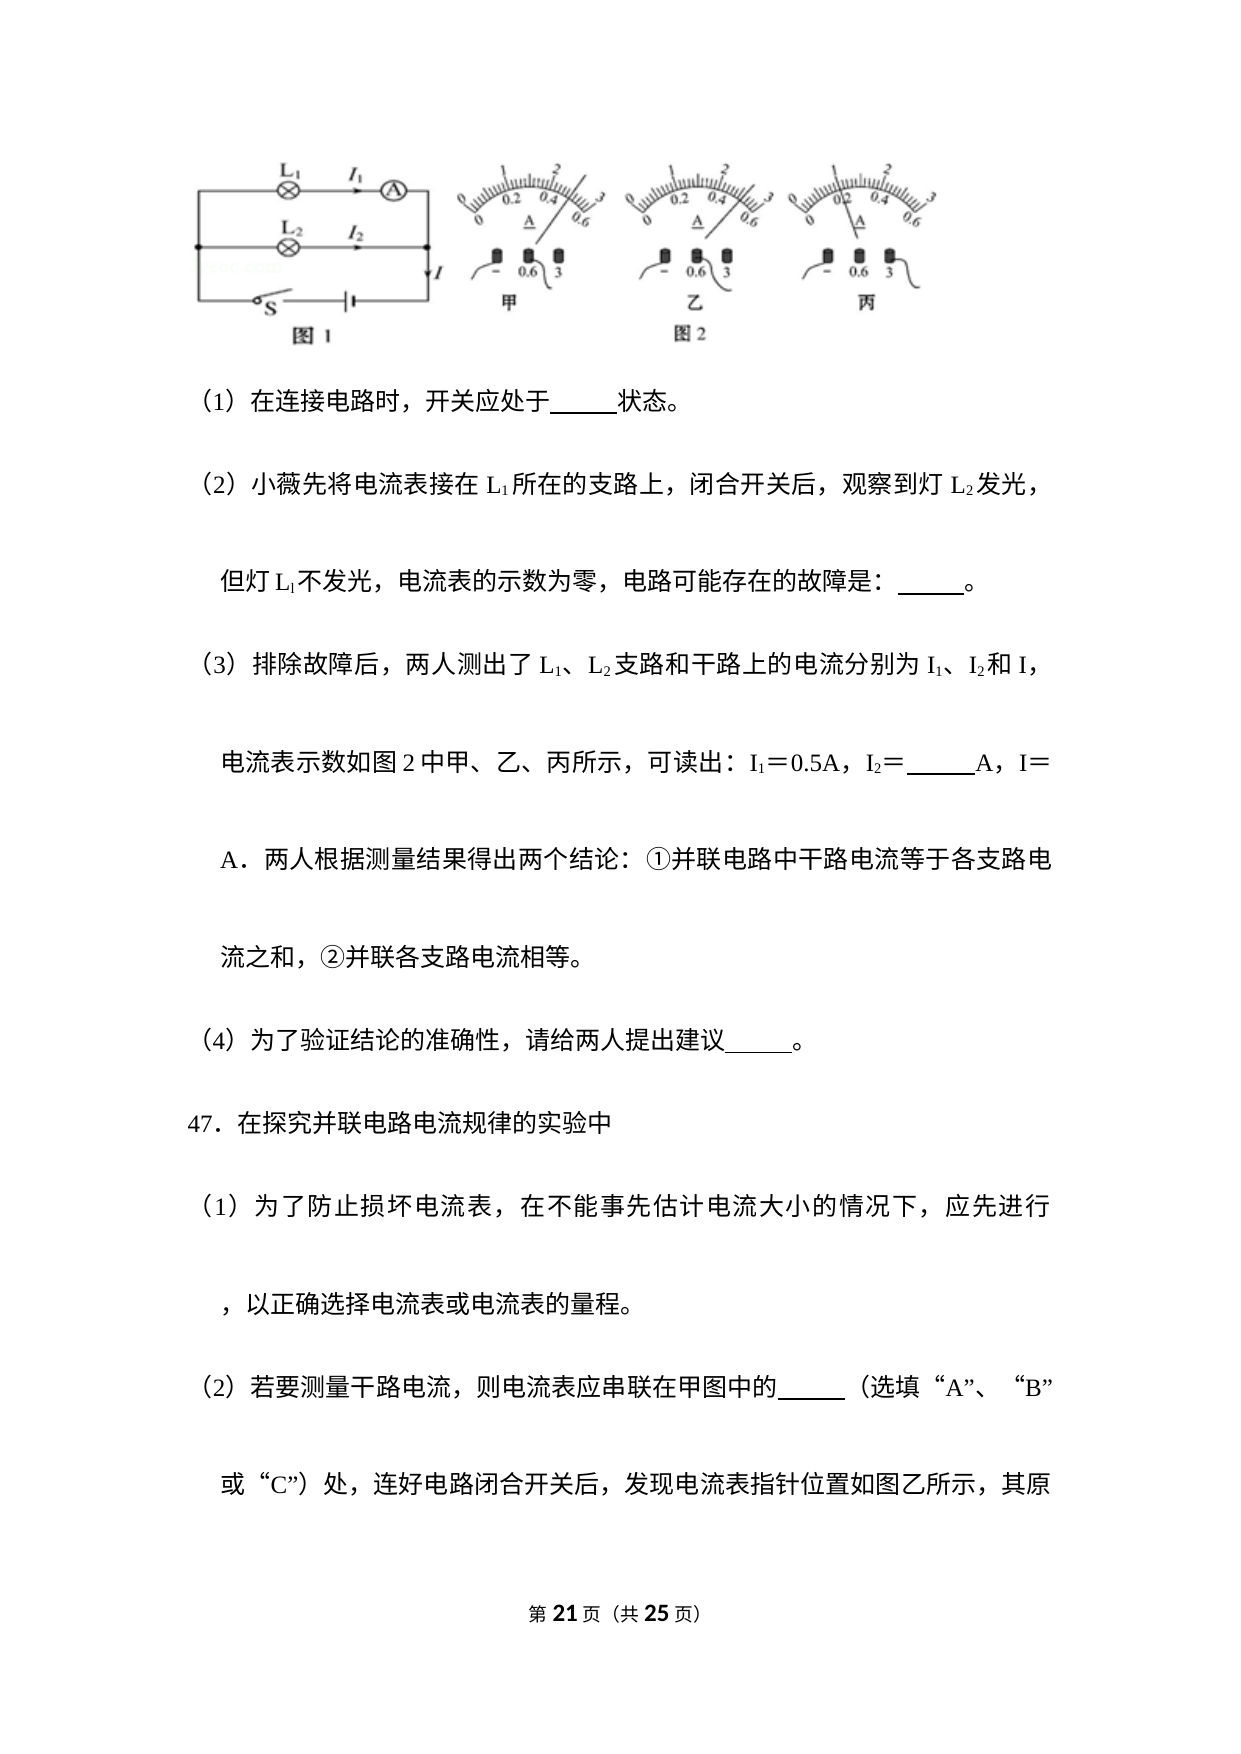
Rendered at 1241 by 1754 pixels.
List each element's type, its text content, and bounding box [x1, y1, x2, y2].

text （2）小薇先将电流表接在L1所在的支路上，闭合开关后，观察到灯L2发光，但灯Ll不发光，电流表的示数为零，电路可能存在的故障是： 。 [187, 450, 1053, 612]
text 47．在探究并联电路电流规律的实验中 [187, 1089, 1053, 1154]
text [187, 1353, 1053, 1516]
text （1）为了防止损坏电流表，在不能事先估计电流大小的情况下，应先进行 ，以正确选择电流表或电流表的量程。 [187, 1172, 1053, 1335]
text （3）排除故障后，两人测出了L1、L2支路和干路上的电流分别为I1、I2和I，电流表示数如图2中甲、乙、丙所示，可读出：I1＝0.5A，I2＝ A，I＝ A．两人根据测量结果得出两个结论：①并联电路中干路电流等于各支路电流之和，②并联各支路电流相等。 [187, 631, 1053, 988]
text （1）在连接电路时，开关应处于 状态。 [187, 367, 1053, 432]
text （4）为了验证结论的准确性，请给两人提出建议 。 [187, 1006, 1053, 1071]
